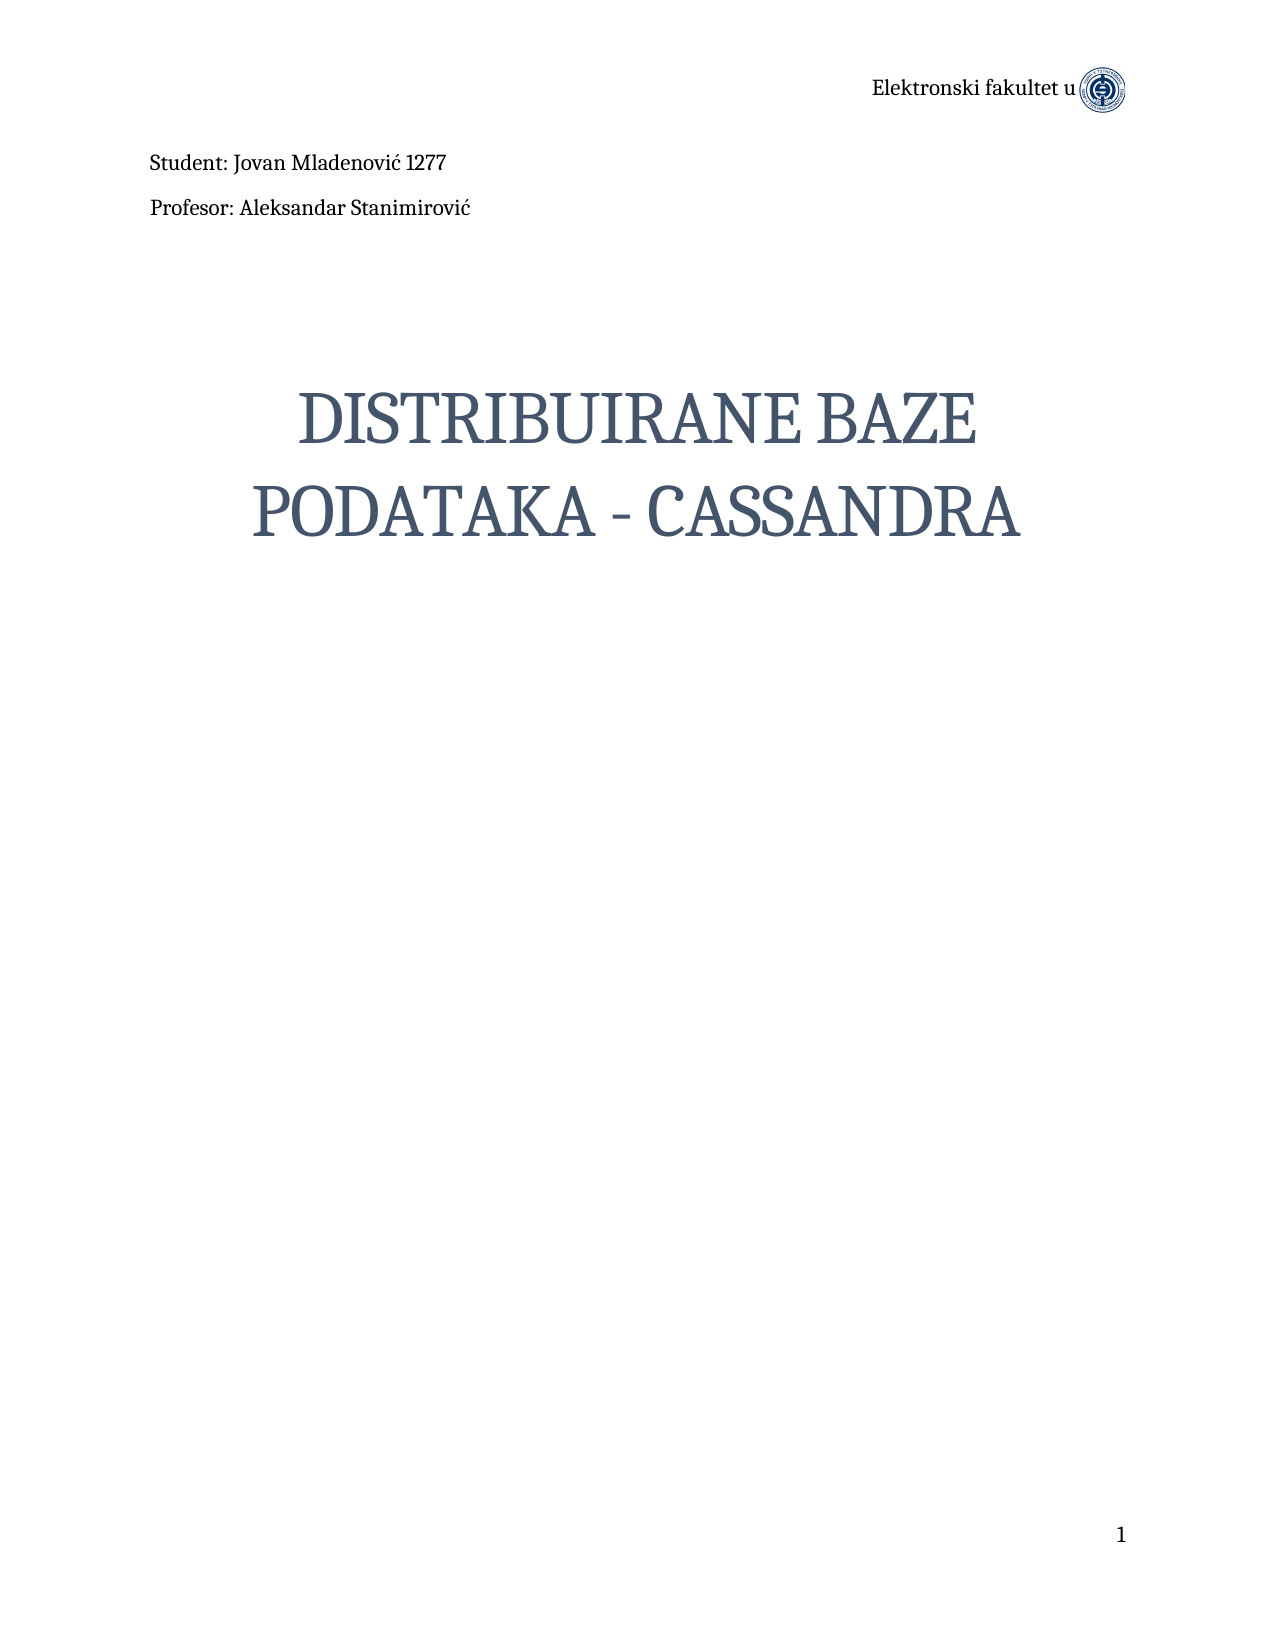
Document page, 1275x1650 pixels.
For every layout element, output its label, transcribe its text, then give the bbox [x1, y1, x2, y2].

text Student: Jovan Mladenović 1277 [150, 150, 1125, 176]
text Distribuirane baze podataka - Cassandra [150, 376, 1125, 555]
picture [1079, 67, 1125, 113]
text Profesor: Aleksandar Stanimirović [150, 195, 1125, 221]
